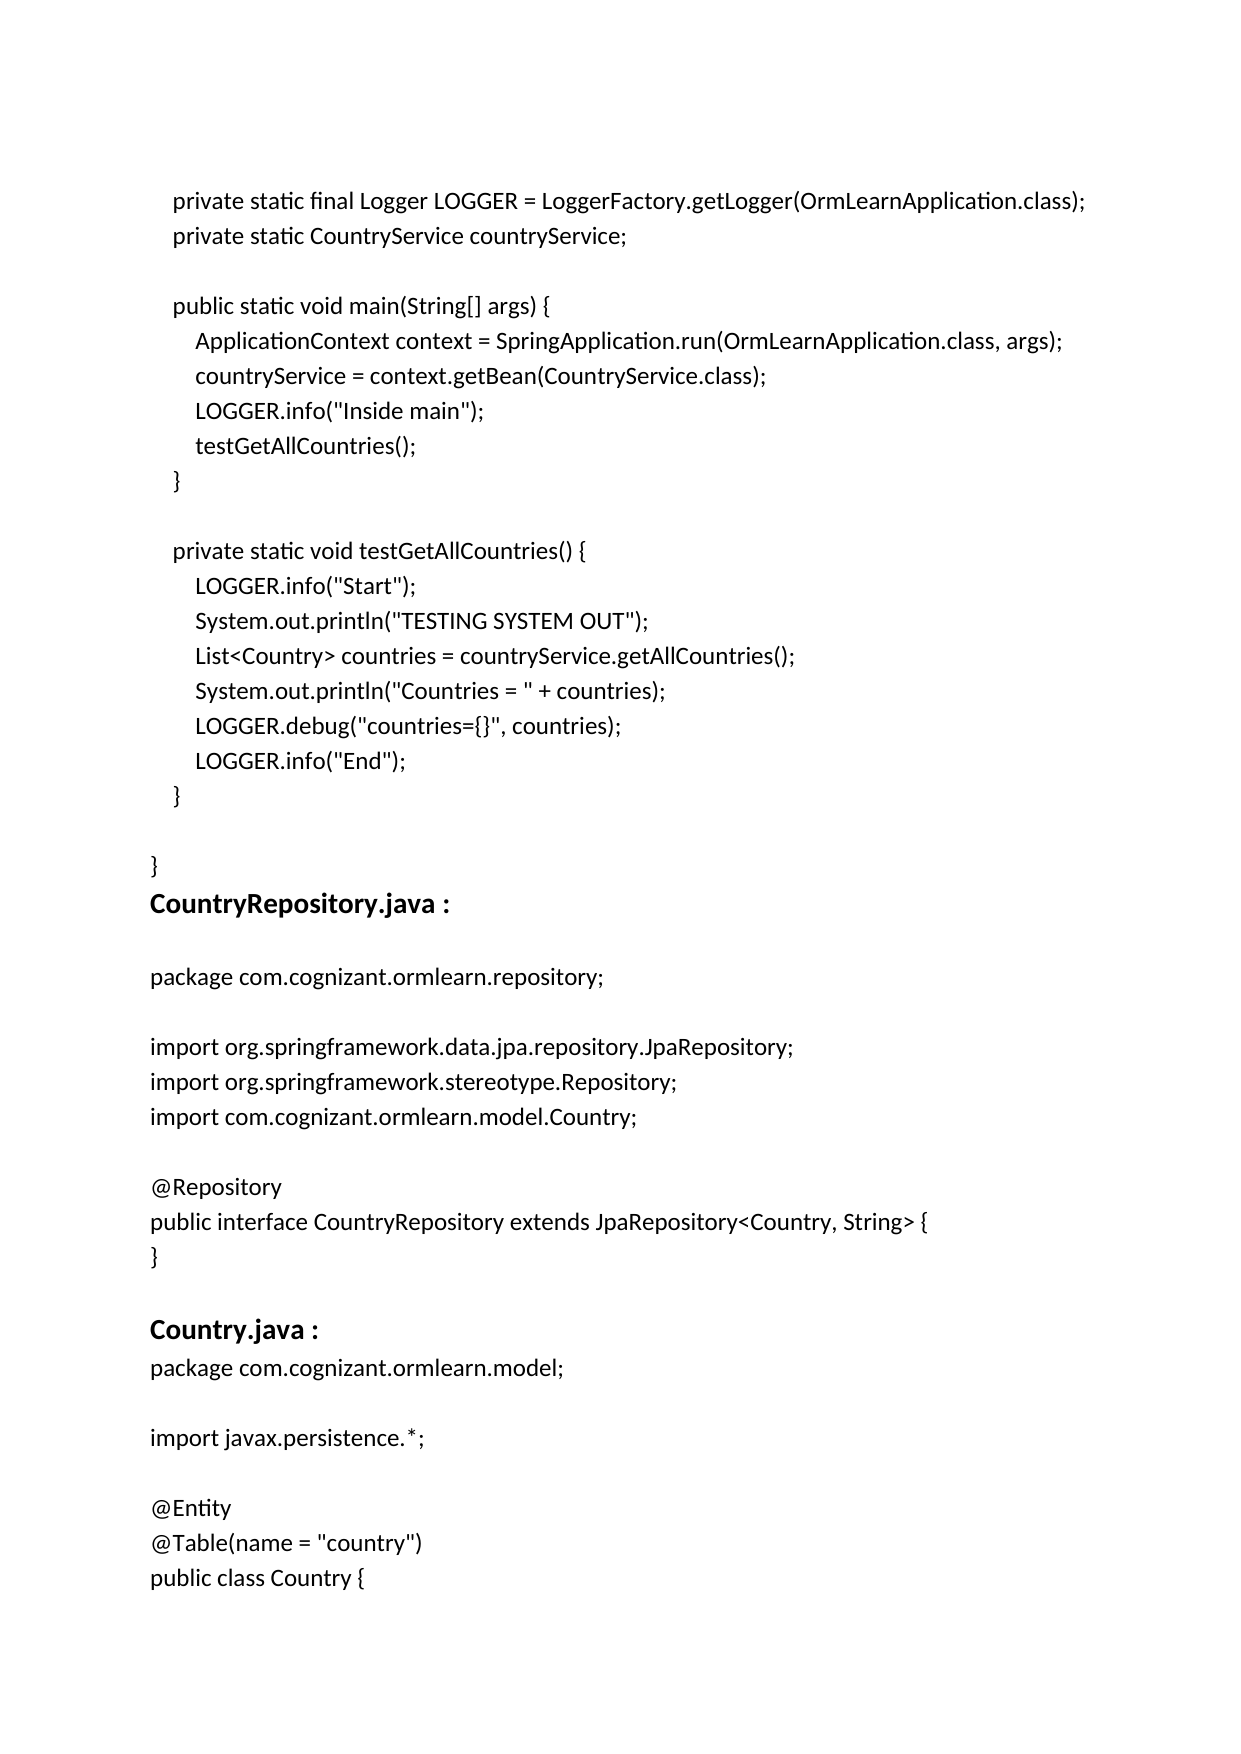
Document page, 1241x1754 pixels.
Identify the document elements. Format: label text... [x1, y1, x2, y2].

text testGetAllCountries(); [150, 430, 1090, 461]
text countryService = context.getBean(CountryService.class); [150, 360, 1090, 391]
text @Entity [150, 1492, 1090, 1522]
text } [150, 780, 1090, 811]
text import javax.persistence.*; [150, 1422, 1090, 1452]
text CountryRepository.java : [150, 885, 1090, 921]
text @Table(name = "country") [150, 1527, 1090, 1557]
text System.out.println("TESTING SYSTEM OUT"); [150, 605, 1090, 636]
text LOGGER.info("Start"); [150, 570, 1090, 601]
text } [150, 465, 1090, 496]
text private static final Logger LOGGER = LoggerFactory.getLogger(OrmLearnApplication.class); [150, 185, 1090, 216]
text private static CountryService countryService; [150, 220, 1090, 251]
text System.out.println("Countries = " + countries); [150, 675, 1090, 706]
text private static void testGetAllCountries() { [150, 535, 1090, 566]
text import com.cognizant.ormlearn.model.Country; [150, 1101, 1090, 1131]
text Country.java : [150, 1311, 1090, 1347]
text LOGGER.info("End"); [150, 745, 1090, 776]
text @Repository [150, 1171, 1090, 1201]
text public static void main(String[] args) { [150, 290, 1090, 321]
text } [150, 850, 1090, 881]
text import org.springframework.stereotype.Repository; [150, 1066, 1090, 1096]
text public interface CountryRepository extends JpaRepository<Country, String> { [150, 1206, 1090, 1236]
text } [150, 1241, 1090, 1271]
text LOGGER.info("Inside main"); [150, 395, 1090, 426]
text List<Country> countries = countryService.getAllCountries(); [150, 640, 1090, 671]
text LOGGER.debug("countries={}", countries); [150, 710, 1090, 741]
text import org.springframework.data.jpa.repository.JpaRepository; [150, 1031, 1090, 1061]
text ApplicationContext context = SpringApplication.run(OrmLearnApplication.class, args); [150, 325, 1090, 356]
text package com.cognizant.ormlearn.repository; [150, 961, 1090, 991]
text package com.cognizant.ormlearn.model; [150, 1352, 1090, 1382]
text public class Country { [150, 1562, 1090, 1592]
